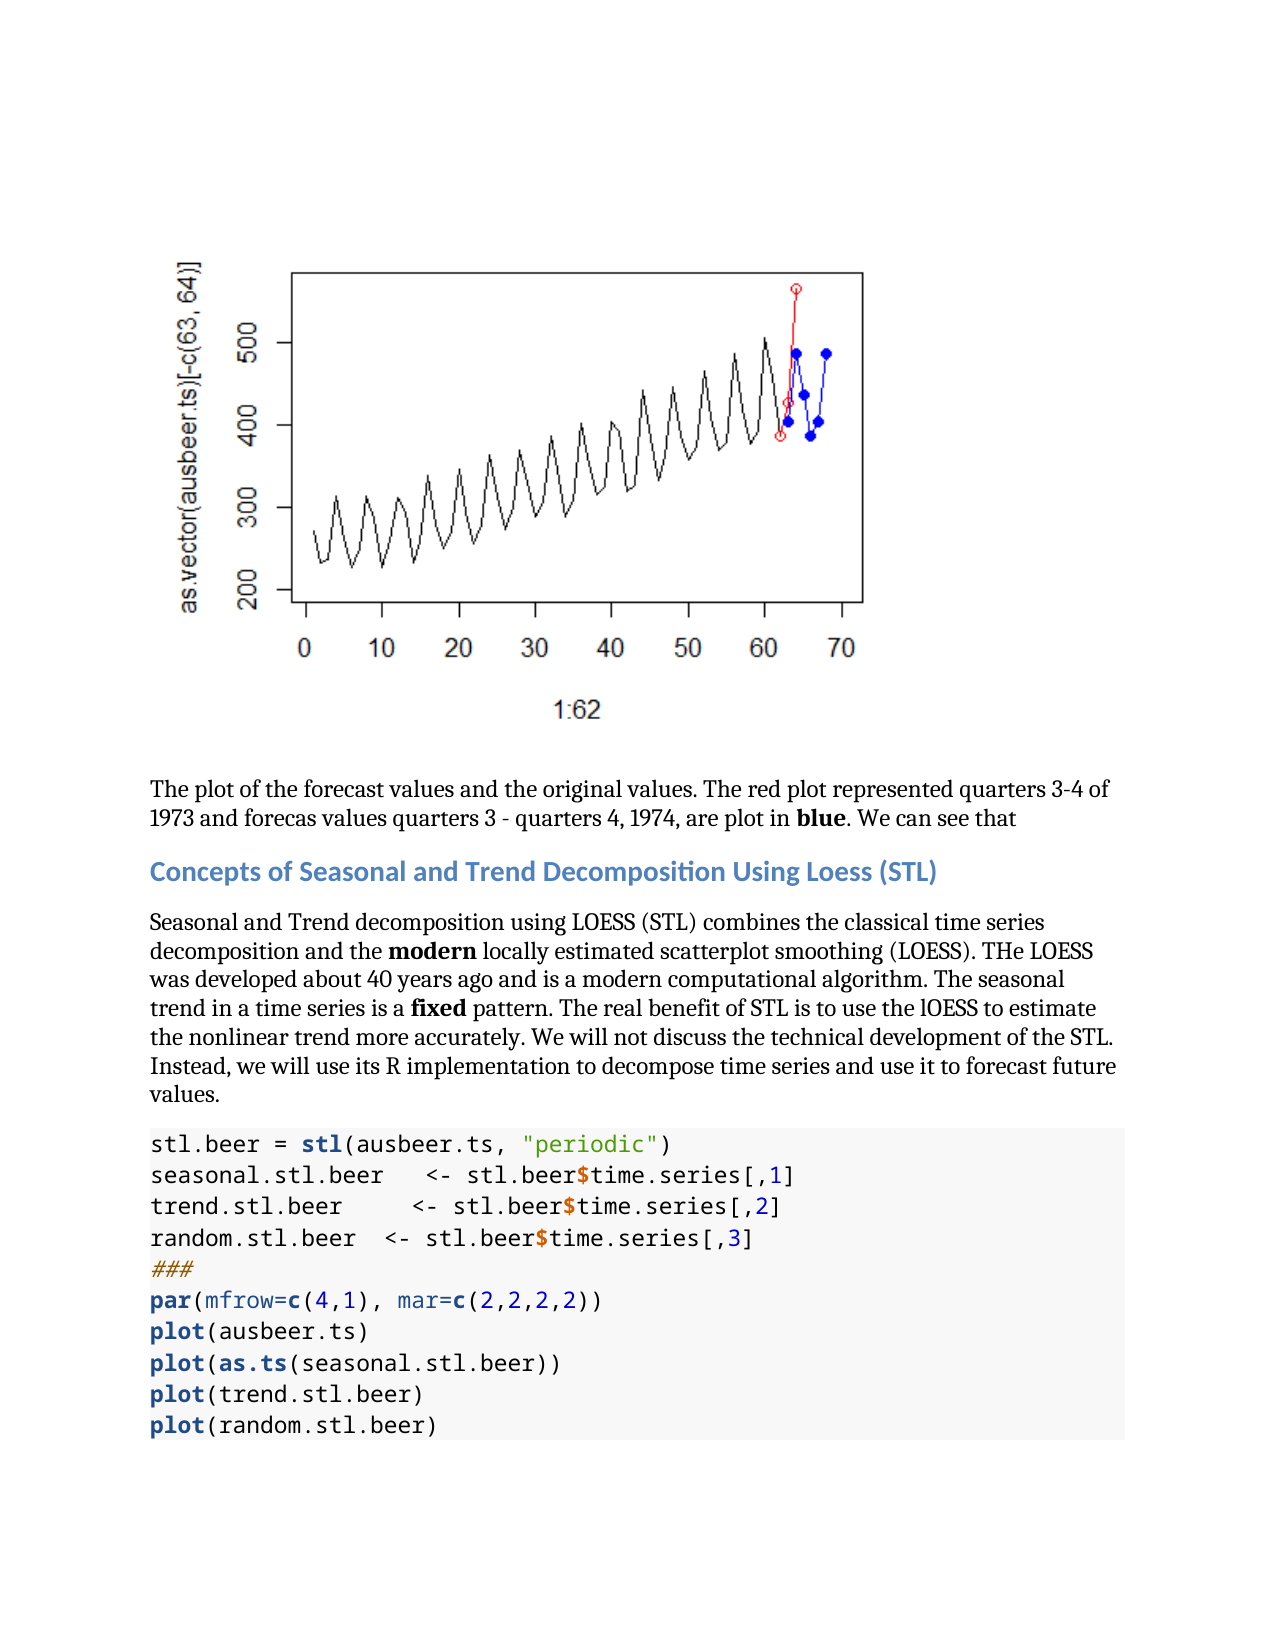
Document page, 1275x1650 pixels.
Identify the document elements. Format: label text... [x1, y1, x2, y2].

text stl.beer = stl(ausbeer.ts, "periodic") seasonal.stl.beer <- stl.beer$time.series[,1] trend.stl.beer <- stl.beer$time.series[,2] random.stl.beer <- stl.beer$time.series[,3] ### par(mfrow=c(4,1), mar=c(2,2,2,2)) plot(ausbeer.ts) plot(as.ts(seasonal.stl.beer)) plot(trend.stl.beer) plot(random.stl.beer) [191, 1128, 1125, 1440]
picture [168, 150, 927, 757]
subtitle Concepts of Seasonal and Trend Decomposition Using Loess (STL) [150, 853, 1125, 889]
text Seasonal and Trend decomposition using LOESS (STL) combines the classical time series decomposition and the modern locally estimated scatterplot smoothing (LOESS). THe LOESS was developed about 40 years ago and is a modern computational algorithm. The seasonal trend in a time series is a fixed pattern. The real benefit of STL is to use the lOESS to estimate the nonlinear trend more accurately. We will not discuss the technical development of the STL. Instead, we will use its R implementation to decompose time series and use it to forecast future values. [150, 908, 1125, 1109]
text The plot of the forecast values and the original values. The red plot represented quarters 3-4 of 1973 and forecas values quarters 3 - quarters 4, 1974, are plot in blue. We can see that [150, 775, 1125, 833]
